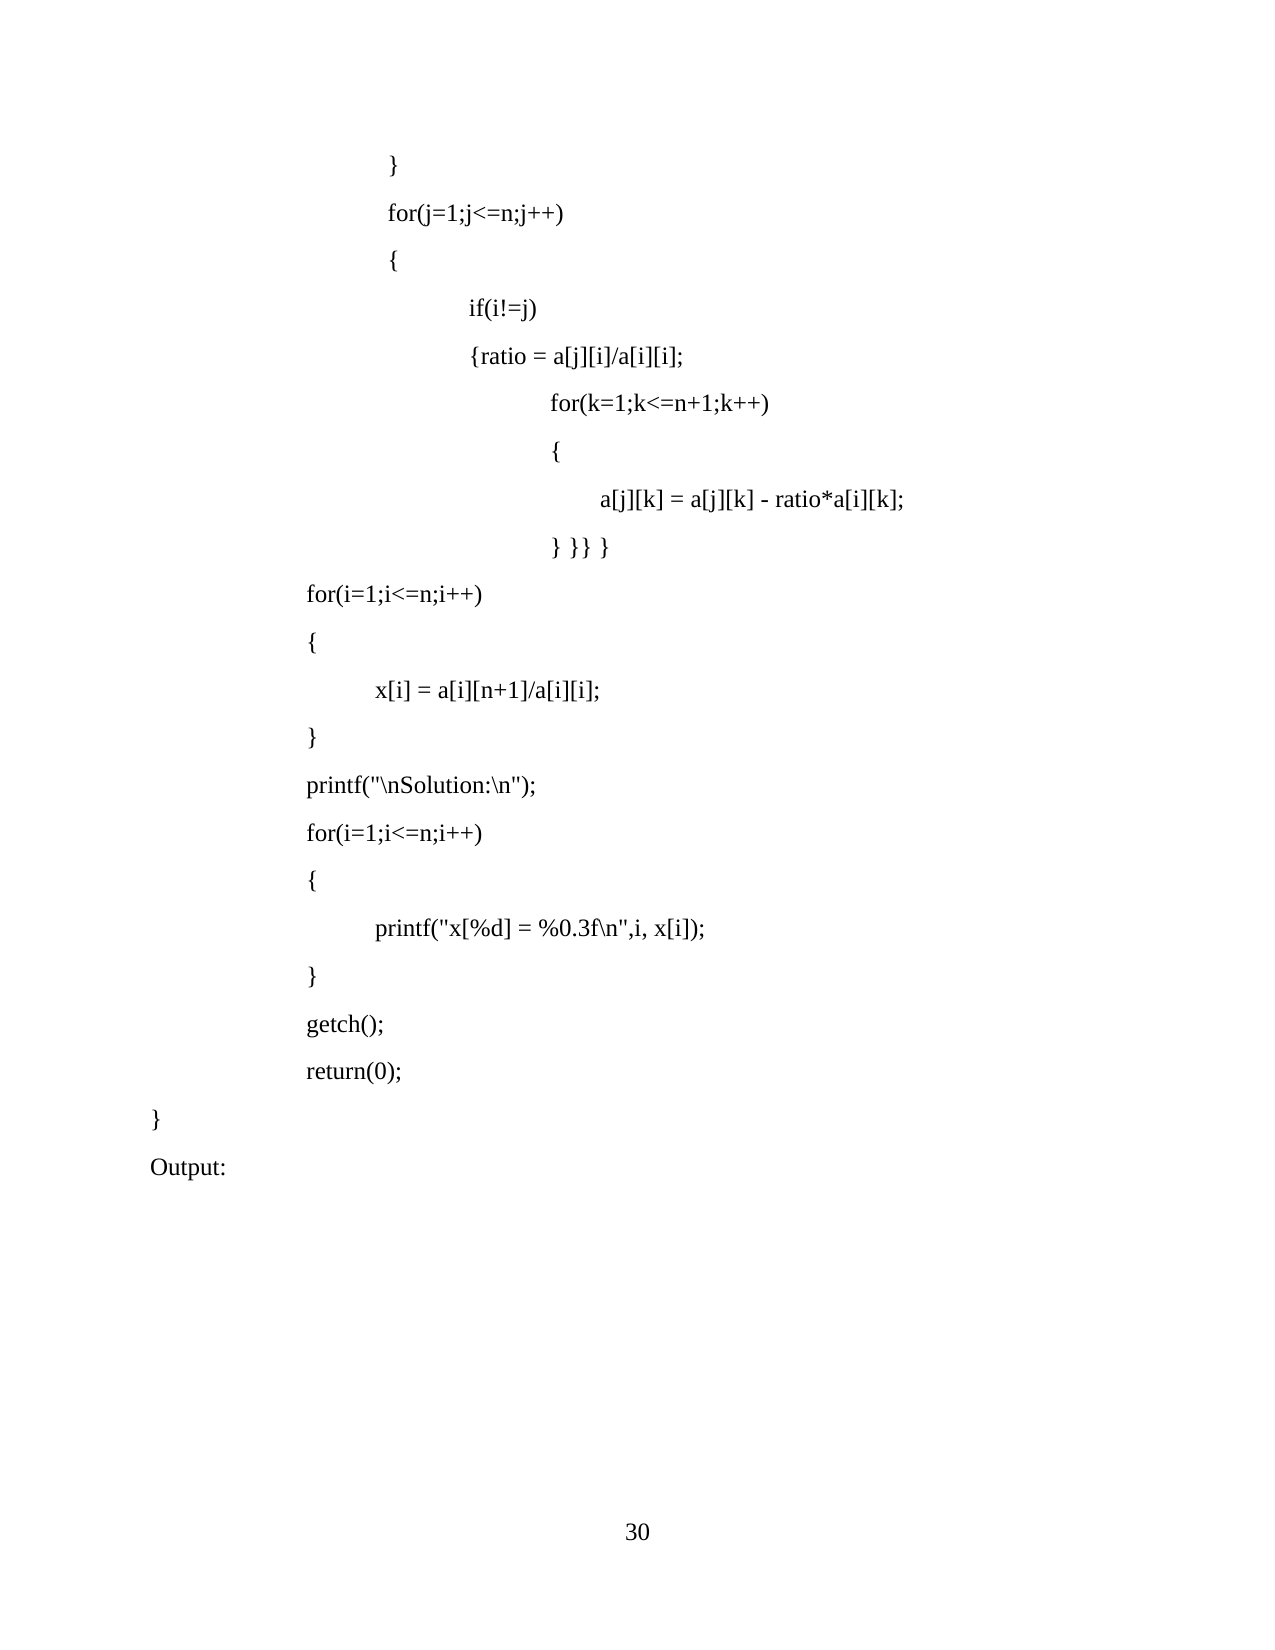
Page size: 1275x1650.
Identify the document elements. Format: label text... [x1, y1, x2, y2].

text for(i=1;i<=n;i++) [150, 579, 1125, 608]
text } }} } [150, 532, 1125, 560]
text printf("\nSolution:\n"); [150, 770, 1125, 799]
text {ratio = a[j][i]/a[i][i]; [150, 341, 1125, 369]
text for(i=1;i<=n;i++) [150, 818, 1125, 847]
text if(i!=j) [150, 293, 1125, 322]
text for(j=1;j<=n;j++) [150, 198, 1125, 226]
text x[i] = a[i][n+1]/a[i][i]; [150, 675, 1125, 703]
text { [150, 436, 1125, 465]
text { [150, 245, 1125, 274]
text getch(); [150, 1009, 1125, 1037]
text printf("x[%d] = %0.3f\n",i, x[i]); [150, 913, 1125, 942]
text Output: [150, 1152, 1125, 1181]
text { [150, 627, 1125, 656]
text { [150, 866, 1125, 894]
text } [150, 1104, 1125, 1133]
text } [150, 961, 1125, 990]
text return(0); [150, 1056, 1125, 1085]
text a[j][k] = a[j][k] - ratio*a[i][k]; [150, 484, 1125, 513]
text } [150, 722, 1125, 751]
text for(k=1;k<=n+1;k++) [150, 388, 1125, 417]
text } [150, 150, 1125, 179]
